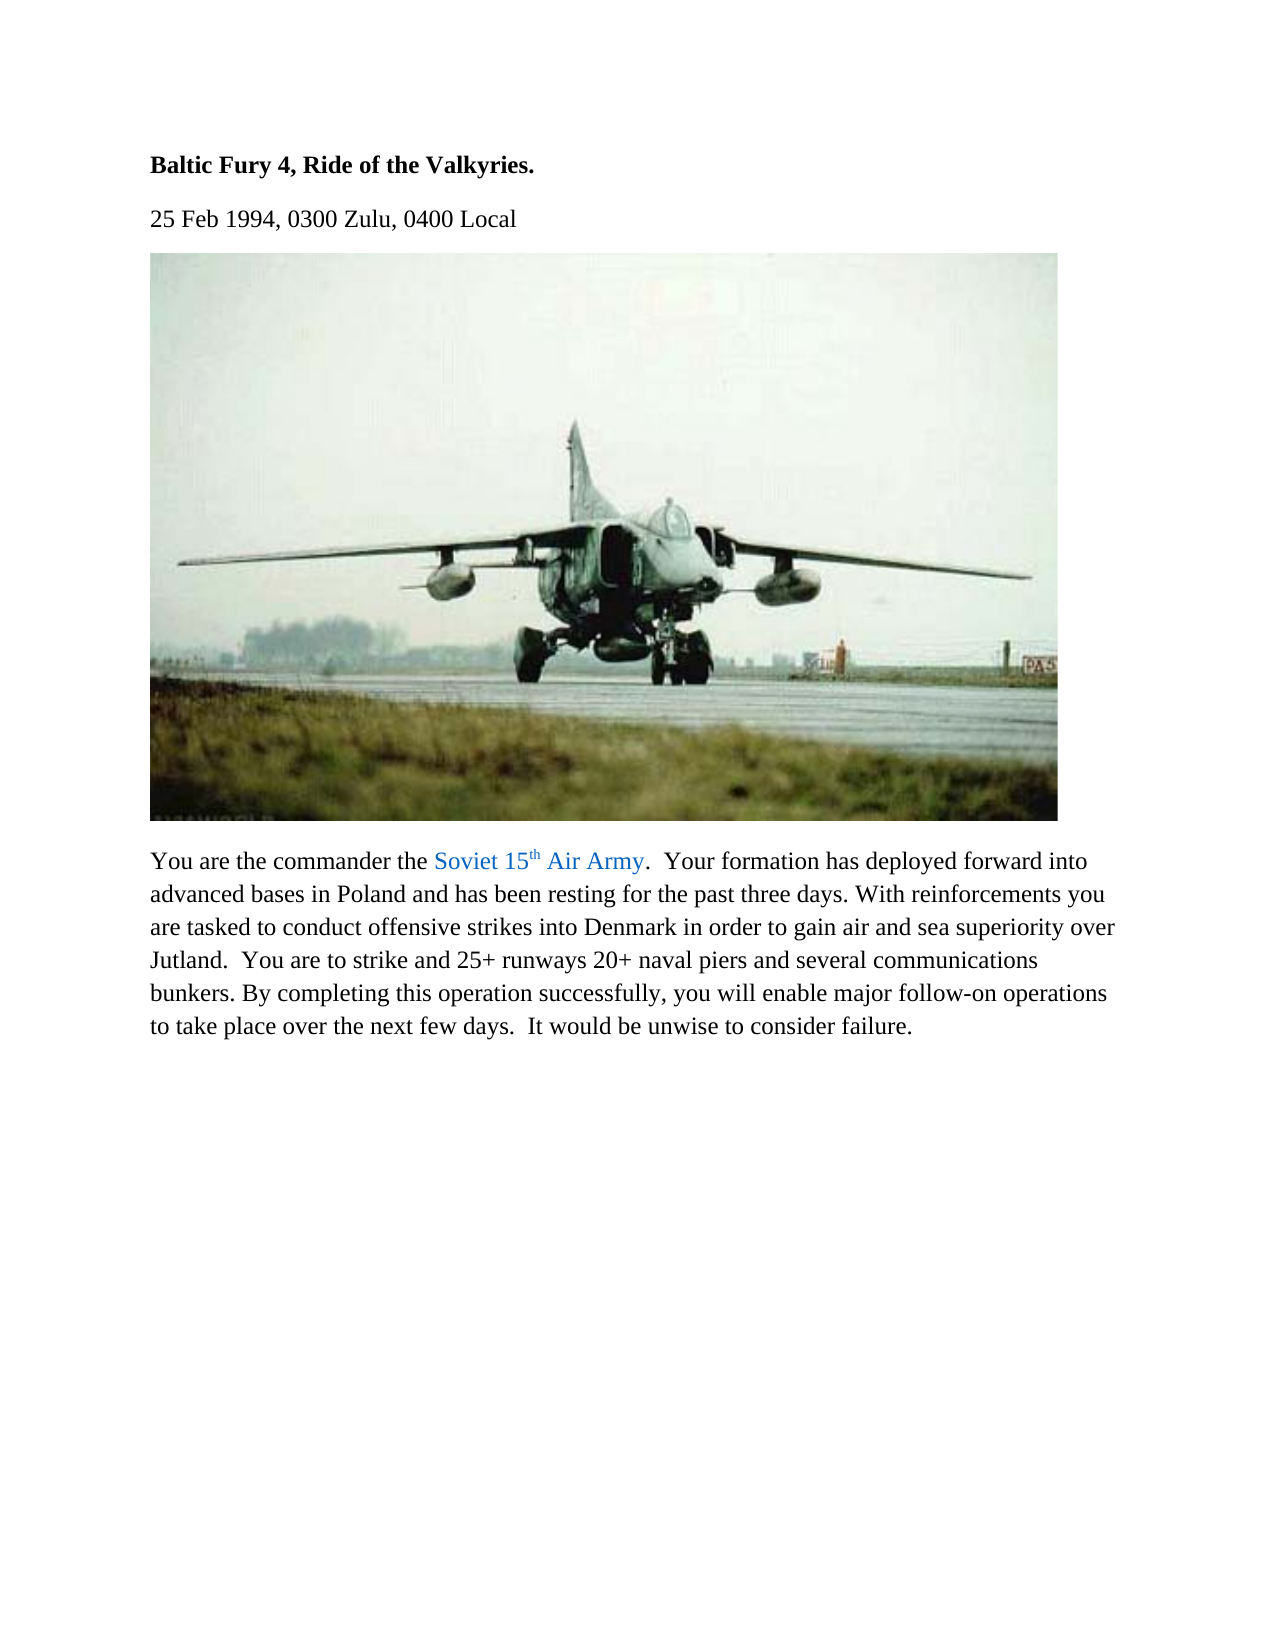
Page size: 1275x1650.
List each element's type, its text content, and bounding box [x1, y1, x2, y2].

text Baltic Fury 4, Ride of the Valkyries. [150, 150, 1125, 179]
picture [150, 253, 1058, 821]
text You are the commander the Soviet 15th Air Army. Your formation has deployed forward into advanced bases in Poland and has been resting for the past three days. With reinforcements you are tasked to conduct offensive strikes into Denmark in order to gain air and sea superiority over Jutland. You are to strike and 25+ runways 20+ naval piers and several communications bunkers. By completing this operation successfully, you will enable major follow-on operations to take place over the next few days. It would be unwise to consider failure. [150, 846, 1125, 1040]
text 25 Feb 1994, 0300 Zulu, 0400 Local [150, 204, 1125, 233]
